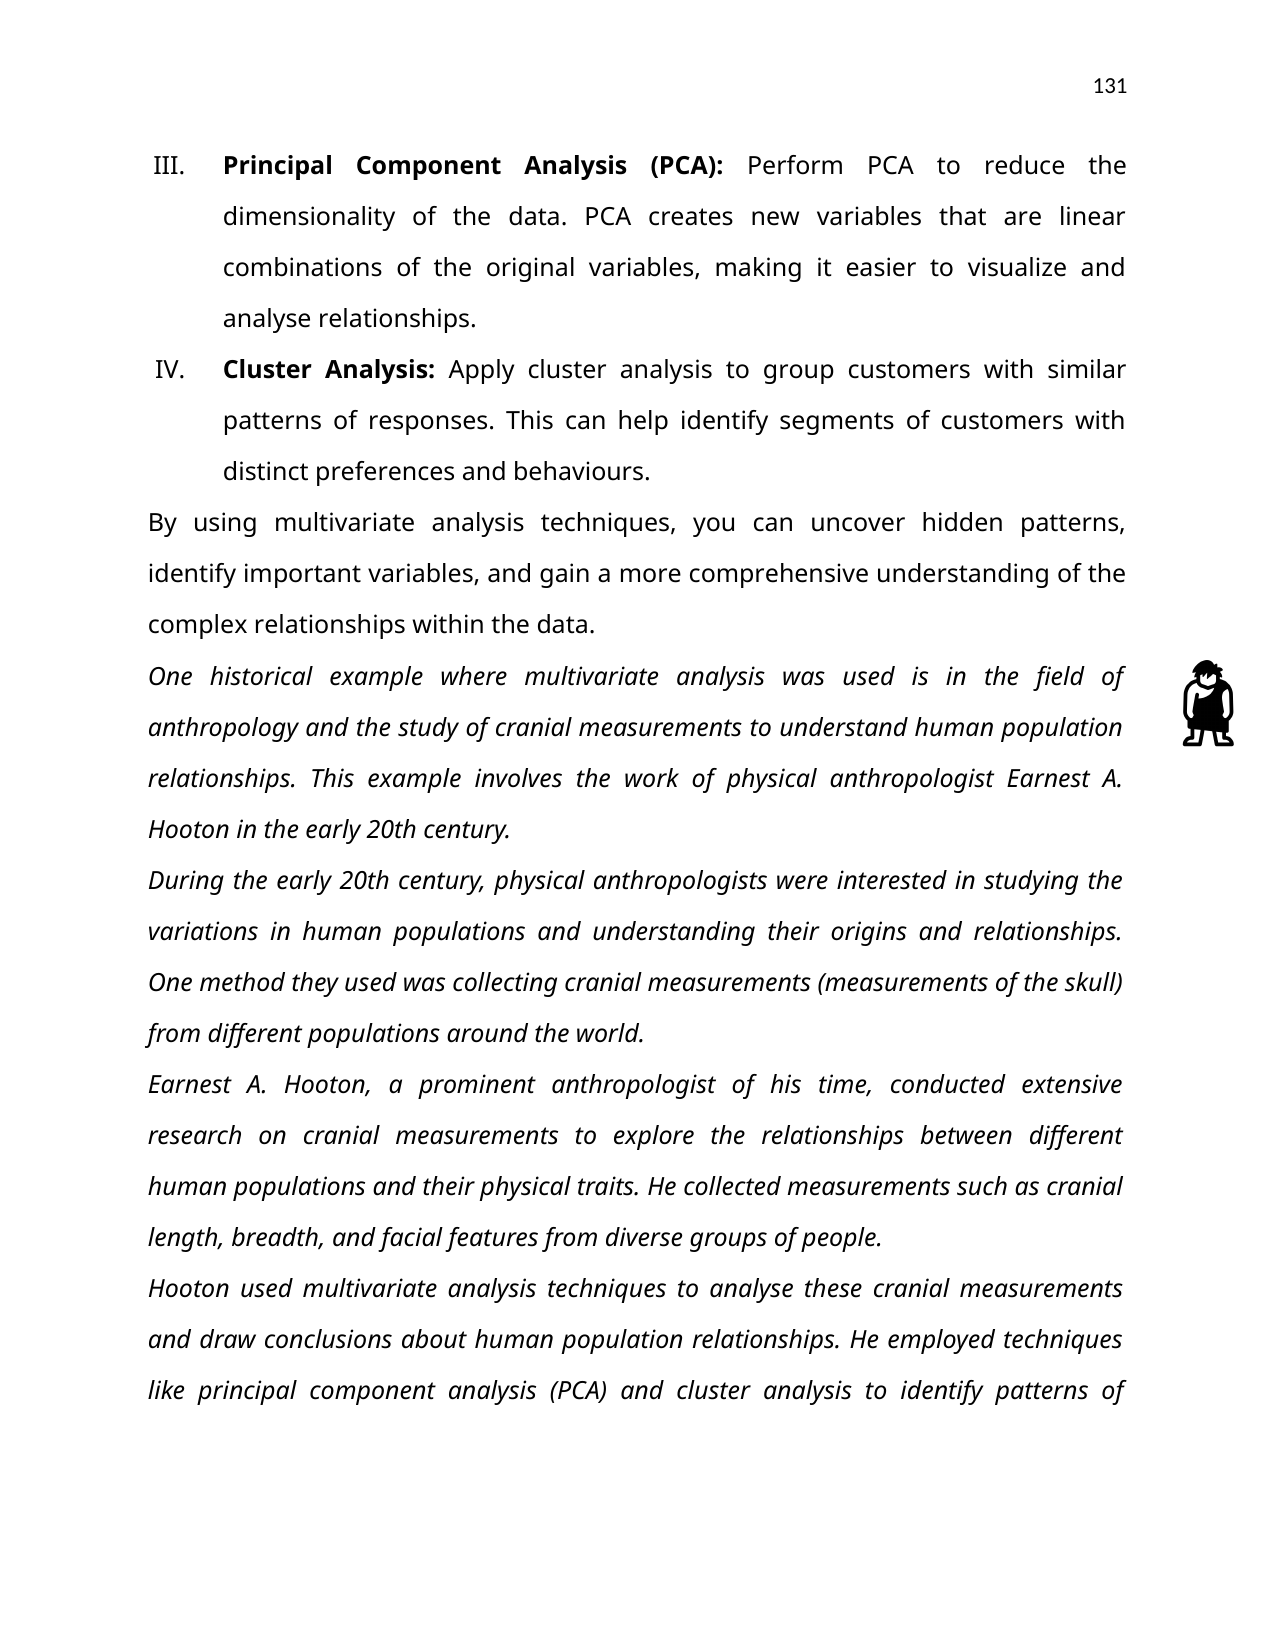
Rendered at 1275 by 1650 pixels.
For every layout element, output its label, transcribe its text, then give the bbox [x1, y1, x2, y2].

text During the early 20th century, physical anthropologists were interested in studying the variations in human populations and understanding their origins and relationships. One method they used was collecting cranial measurements (measurements of the skull) from different populations around the world. [148, 862, 1127, 1049]
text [148, 1271, 1127, 1407]
list Cluster Analysis: Apply cluster analysis to group customers with similar patterns of responses. This can help identify segments of customers with distinct preferences and behaviours. [185, 352, 1127, 488]
list Principal Component Analysis (PCA): Perform PCA to reduce the dimensionality of the data. PCA creates new variables that are linear combinations of the original variables, making it easier to visualize and analyse relationships. [185, 148, 1127, 335]
picture [1163, 658, 1253, 748]
text By using multivariate analysis techniques, you can uncover hidden patterns, identify important variables, and gain a more comprehensive understanding of the complex relationships within the data. [148, 505, 1127, 641]
text One historical example where multivariate analysis was used is in the field of anthropology and the study of cranial measurements to understand human population relationships. This example involves the work of physical anthropologist Earnest A. Hooton in the early 20th century. [148, 658, 1127, 845]
text Earnest A. Hooton, a prominent anthropologist of his time, conducted extensive research on cranial measurements to explore the relationships between different human populations and their physical traits. He collected measurements such as cranial length, breadth, and facial features from diverse groups of people. [148, 1066, 1127, 1254]
